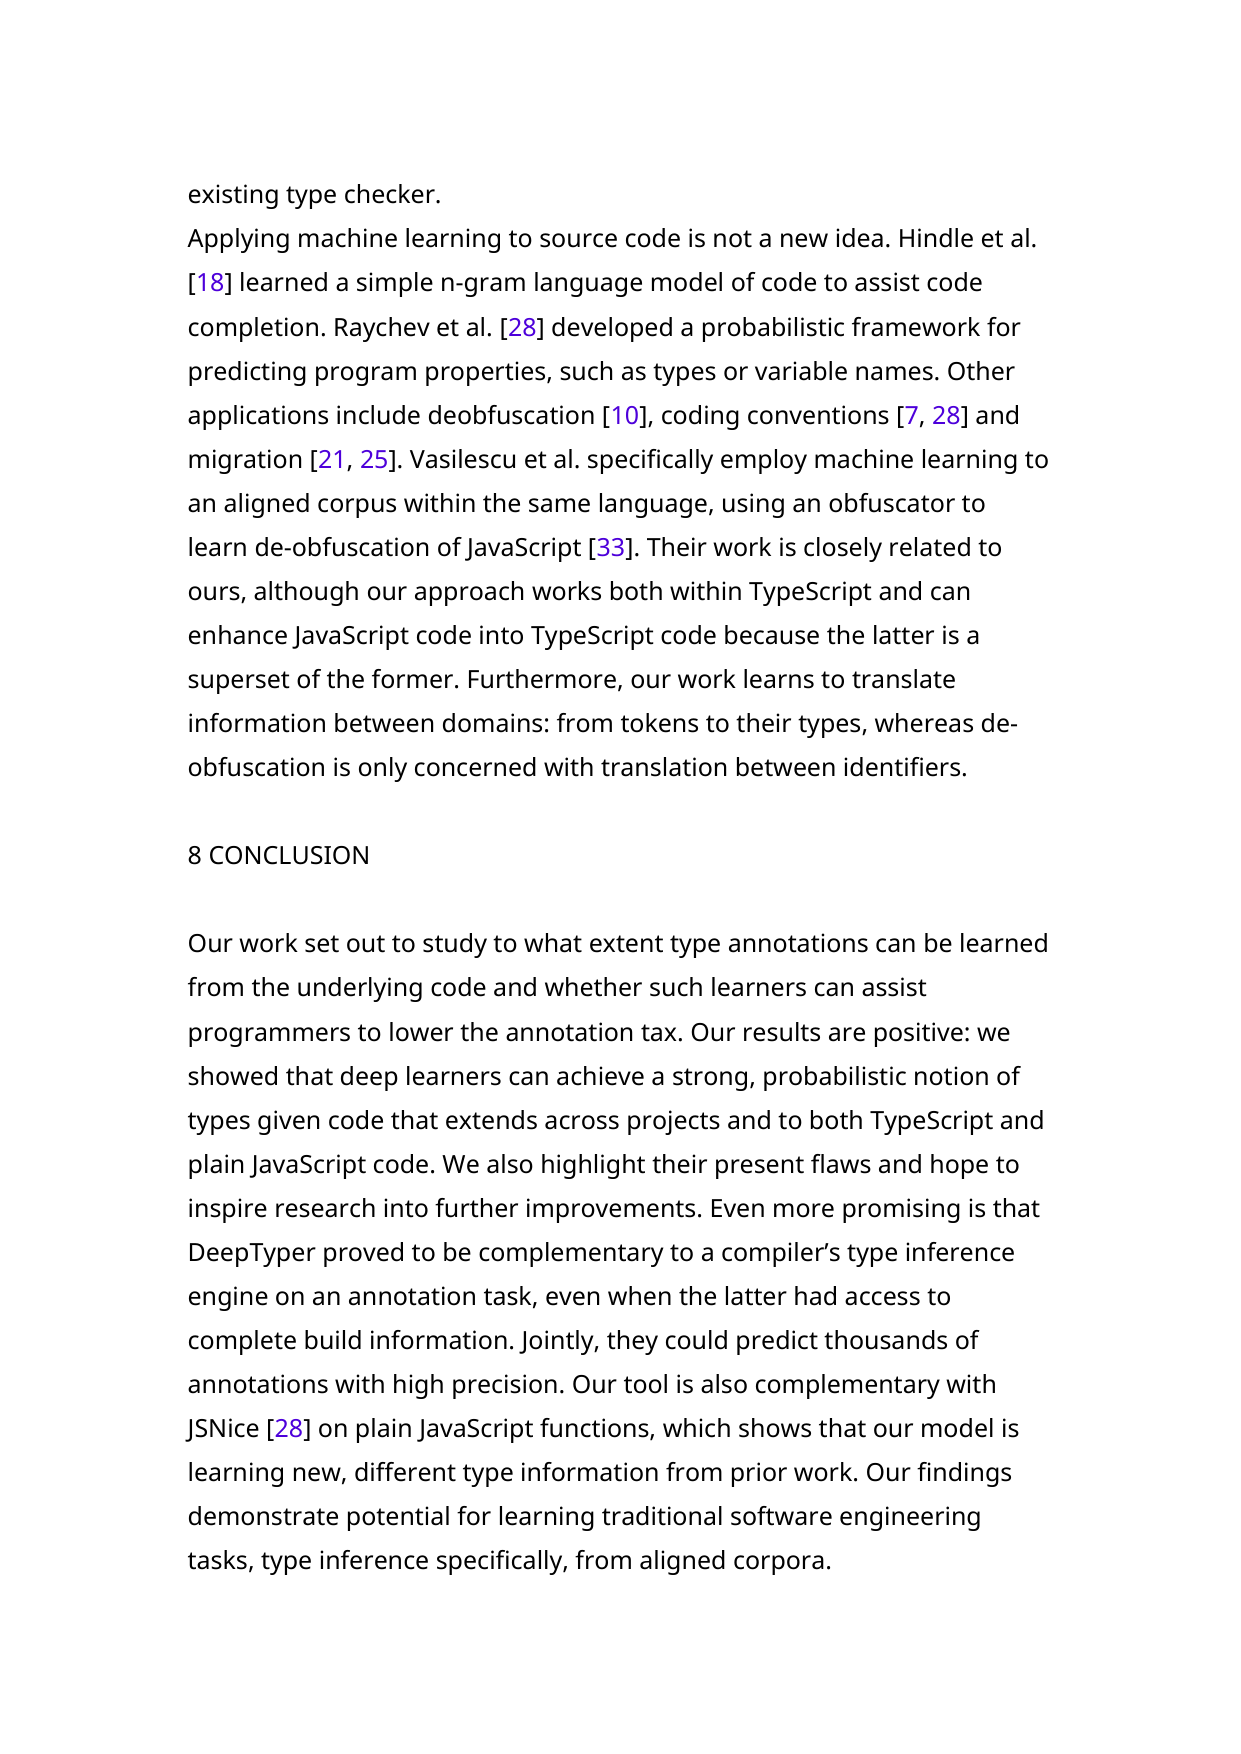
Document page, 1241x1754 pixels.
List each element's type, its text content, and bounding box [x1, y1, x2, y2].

text Applying machine learning to source code is not a new idea. Hindle et al. [18] learned a simple n-gram language model of code to assist code completion. Raychev et al. [28] developed a probabilistic framework for predicting program properties, such as types or variable names. Other applications include deobfuscation [10], coding conventions [7, 28] and migration [21, 25]. Vasilescu et al. specifically employ machine learning to an aligned corpus within the same language, using an obfuscator to learn de-obfuscation of JavaScript [33]. Their work is closely related to ours, although our approach works both within TypeScript and can enhance JavaScript code into TypeScript code because the latter is a superset of the former. Furthermore, our work learns to translate information between domains: from tokens to their types, whereas de-obfuscation is only concerned with translation between identifiers. [187, 216, 1053, 789]
text Our work set out to study to what extent type annotations can be learned from the underlying code and whether such learners can assist programmers to lower the annotation tax. Our results are positive: we showed that deep learners can achieve a strong, probabilistic notion of types given code that extends across projects and to both TypeScript and plain JavaScript code. We also highlight their present flaws and hope to inspire research into further improvements. Even more promising is that DeepTyper proved to be complementary to a compiler’s type inference engine on an annotation task, even when the latter had access to complete build information. Jointly, they could predict thousands of annotations with high precision. Our tool is also complementary with JSNice [28] on plain JavaScript functions, which shows that our model is learning new, different type information from prior work. Our findings demonstrate potential for learning traditional software engineering tasks, type inference specifically, from aligned corpora. [187, 921, 1053, 1582]
text 8 CONCLUSION [187, 833, 1053, 877]
